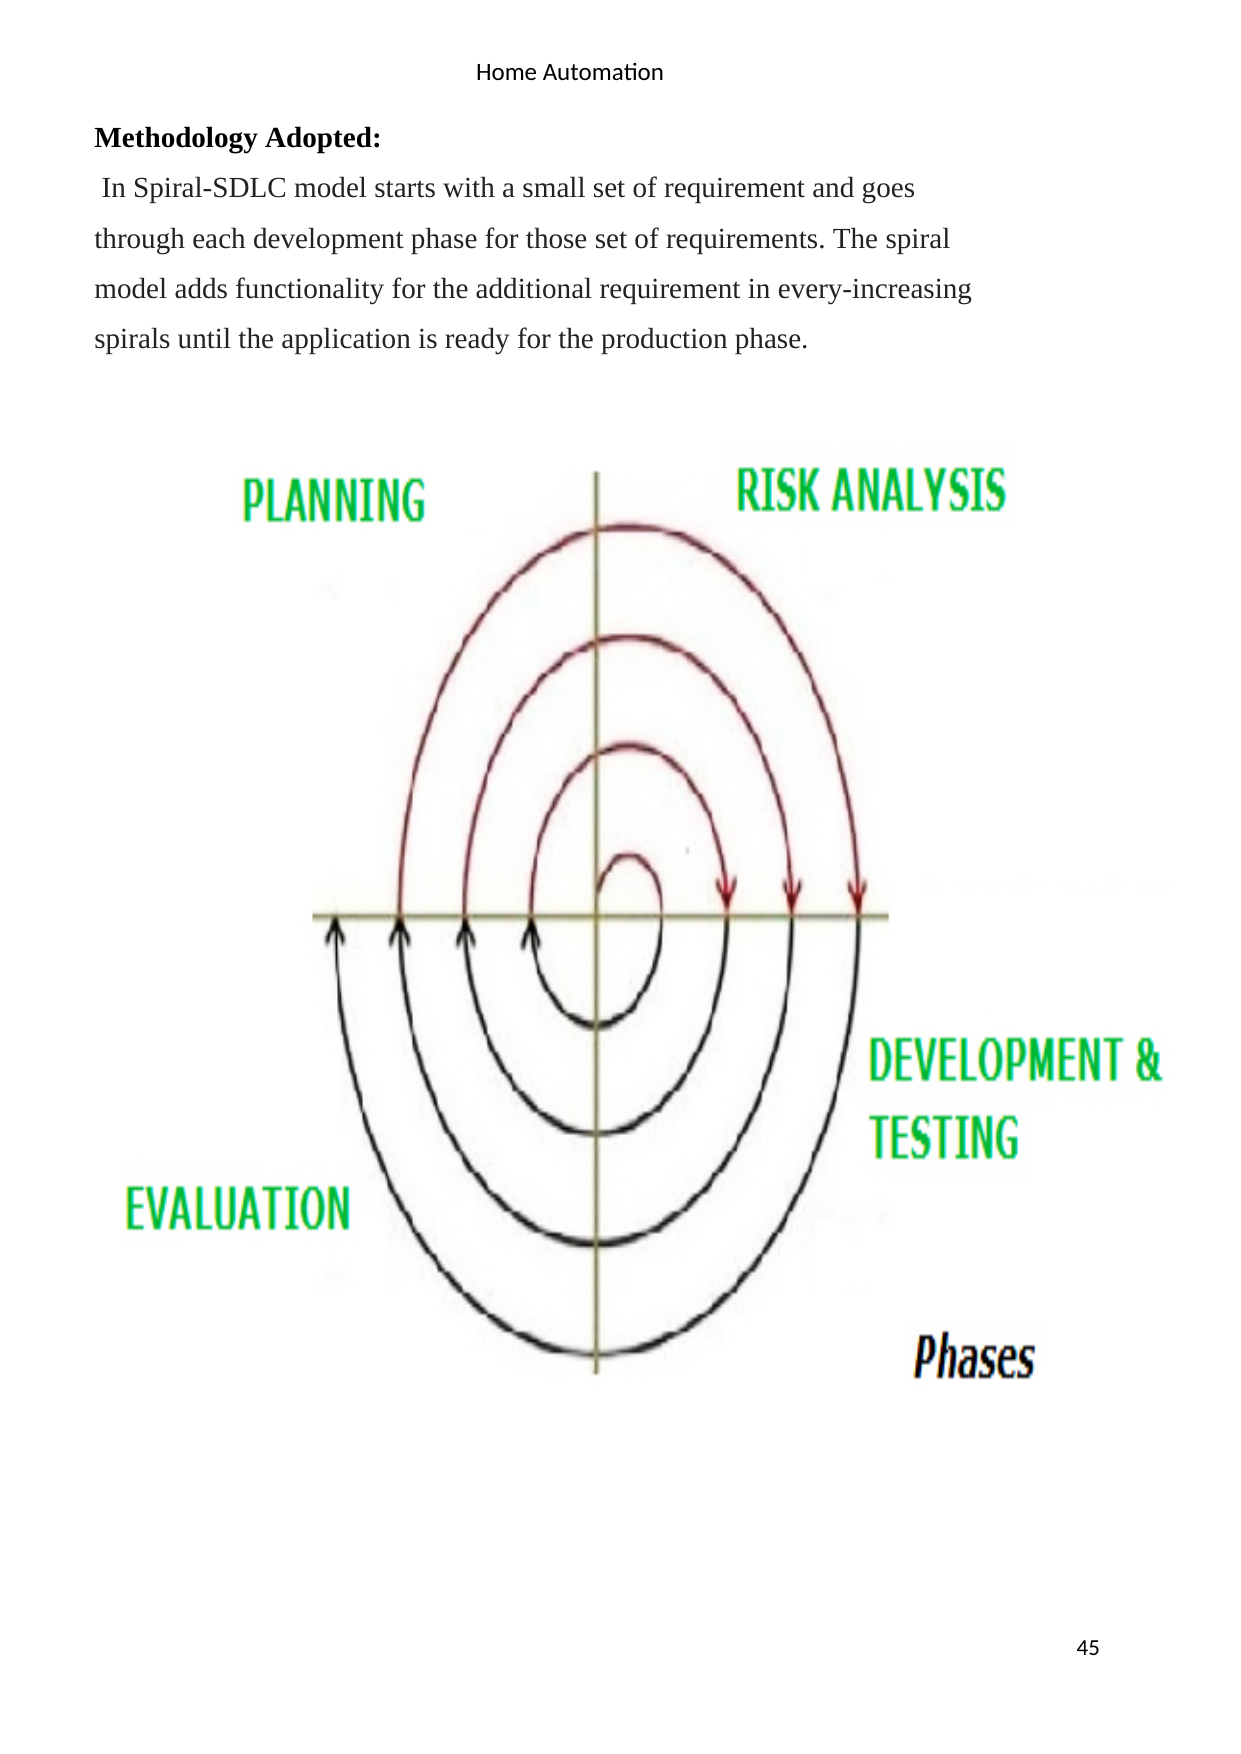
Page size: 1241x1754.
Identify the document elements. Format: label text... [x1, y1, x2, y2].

text Methodology Adopted: [94, 120, 1099, 154]
picture [94, 388, 1183, 1457]
text In Spiral-SDLC model starts with a small set of requirement and goes through each development phase for those set of requirements. The spiral model adds functionality for the additional requirement in every-increasing spirals until the application is ready for the production phase. [94, 170, 1011, 355]
